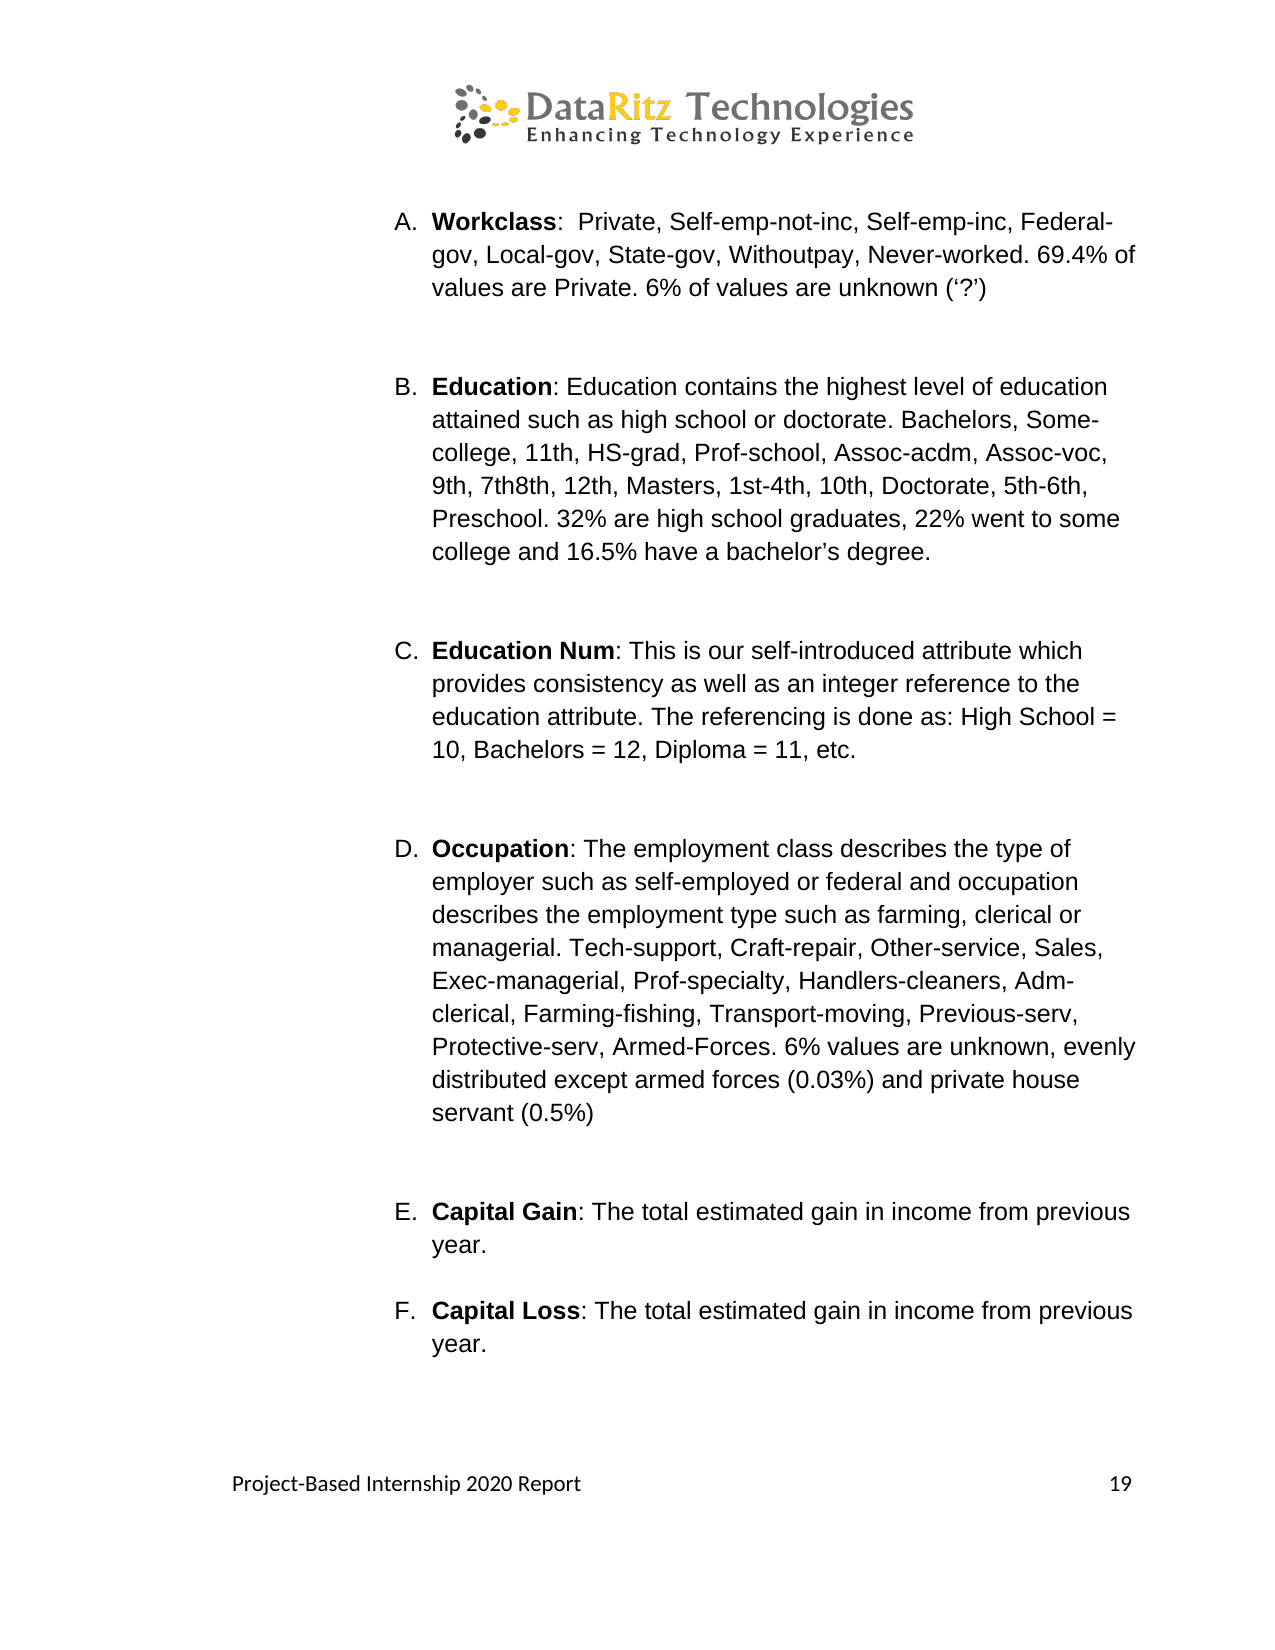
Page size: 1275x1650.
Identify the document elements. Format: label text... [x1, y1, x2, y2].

list Education Num: This is our self-introduced attribute which provides consistency as well as an integer reference to the education attribute. The referencing is done as: High School = 10, Bachelors = 12, Diploma = 11, etc. [394, 636, 1157, 764]
list Capital Gain: The total estimated gain in income from previous year. [394, 1197, 1157, 1259]
list Occupation: The employment class describes the type of employer such as self-employed or federal and occupation describes the employment type such as farming, clerical or managerial. Tech-support, Craft-repair, Other-service, Sales, Exec-managerial, Prof-specialty, Handlers-cleaners, Adm-clerical, Farming-fishing, Transport-moving, Previous-serv, Protective-serv, Armed-Forces. 6% values are unknown, evenly distributed except armed forces (0.03%) and private house servant (0.5%) [394, 834, 1157, 1127]
list Workclass: Private, Self-emp-not-inc, Self-emp-inc, Federal-gov, Local-gov, State-gov, Withoutpay, Never-worked. 69.4% of values are Private. 6% of values are unknown (‘?’) [394, 207, 1157, 301]
list Capital Loss: The total estimated gain in income from previous year. [394, 1296, 1157, 1358]
picture [444, 75, 920, 150]
list Education: Education contains the highest level of education attained such as high school or doctorate. Bachelors, Some-college, 11th, HS-grad, Prof-school, Assoc-acdm, Assoc-voc, 9th, 7th8th, 12th, Masters, 1st-4th, 10th, Doctorate, 5th-6th, Preschool. 32% are high school graduates, 22% went to some college and 16.5% have a bachelor’s degree. [394, 372, 1157, 566]
